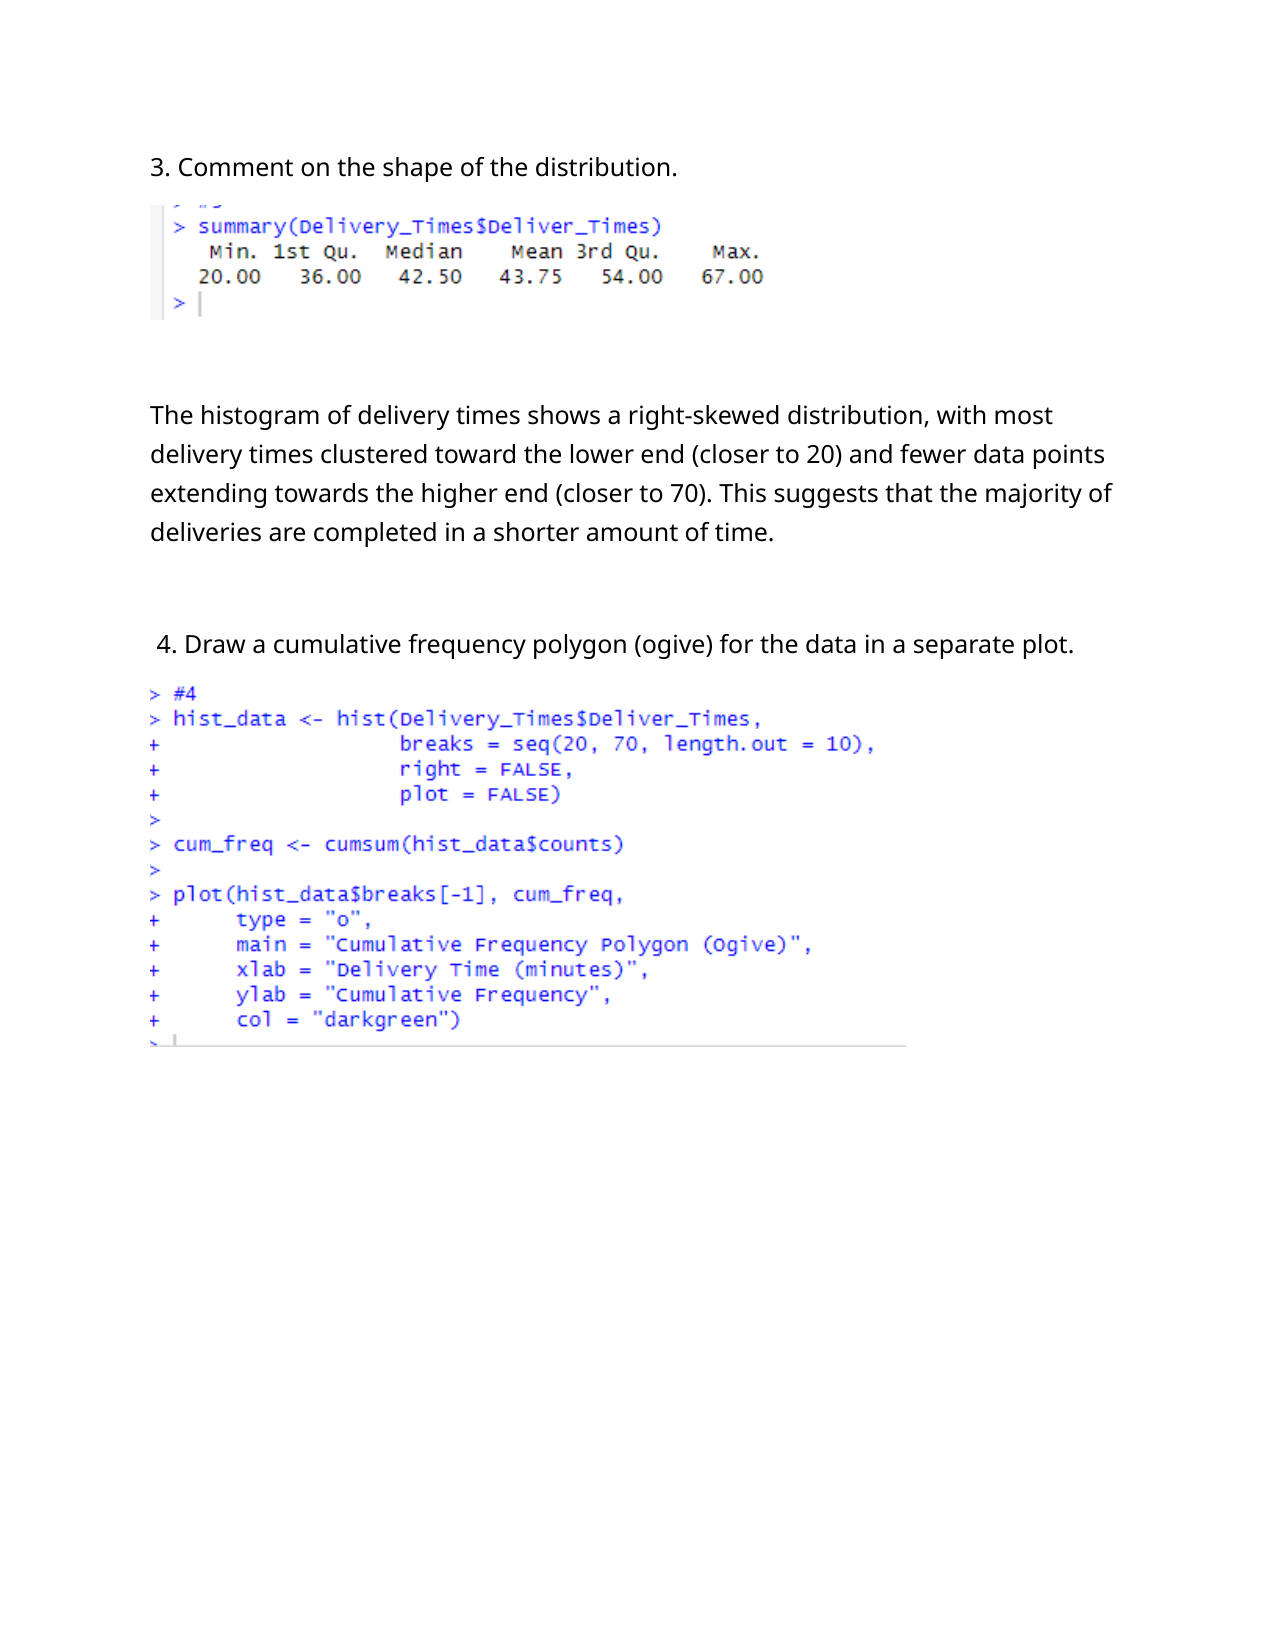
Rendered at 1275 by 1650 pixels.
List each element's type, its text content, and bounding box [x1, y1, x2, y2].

text 4. Draw a cumulative frequency polygon (ogive) for the data in a separate plot. [150, 627, 1125, 661]
picture [150, 205, 804, 320]
picture [150, 682, 907, 1047]
text 3. Comment on the shape of the distribution. [150, 150, 1125, 184]
text The histogram of delivery times shows a right-skewed distribution, with most delivery times clustered toward the lower end (closer to 20) and fewer data points extending towards the higher end (closer to 70). This suggests that the majority of deliveries are completed in a shorter amount of time. [150, 397, 1125, 549]
